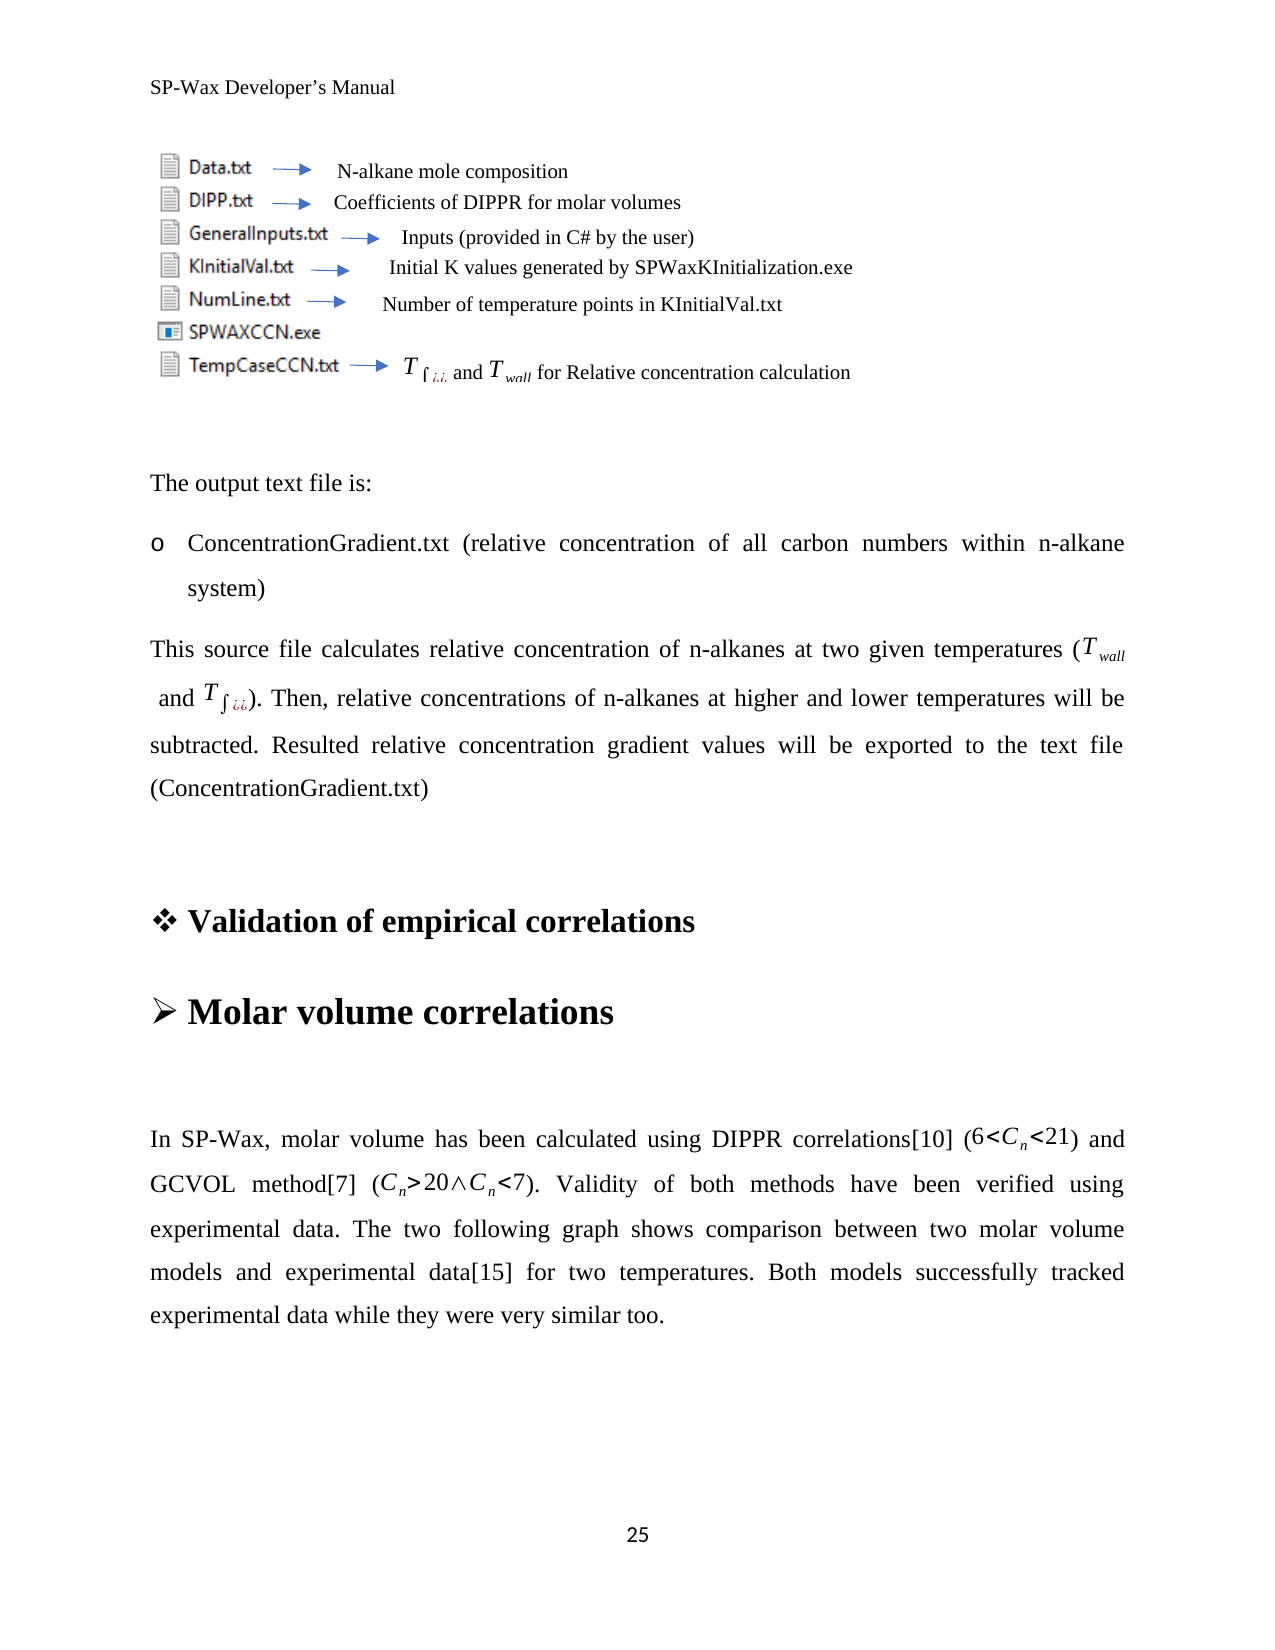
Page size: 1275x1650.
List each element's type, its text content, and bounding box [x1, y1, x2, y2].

list ConcentrationGradient.txt (relative concentration of all carbon numbers within n-alkane system) [150, 528, 1125, 602]
text In SP-Wax, molar volume has been calculated using DIPPR correlations[10] () and GCVOL method[7] (). Validity of both methods have been verified using experimental data. The two following graph shows comparison between two molar volume models and experimental data[15] for two temperatures. Both models successfully tracked experimental data while they were very similar too. [150, 1122, 1125, 1329]
text The output text file is: [150, 468, 1125, 497]
text This source file calculates relative concentration of n-alkanes at two given temperatures ( and ). Then, relative concentrations of n-alkanes at higher and lower temperatures will be subtracted. Resulted relative concentration gradient values will be exported to the text file (ConcentrationGradient.txt) [150, 633, 1125, 802]
picture [150, 150, 369, 402]
subtitle Validation of empirical correlations [150, 901, 1125, 940]
subtitle Molar volume correlations [150, 989, 1125, 1033]
